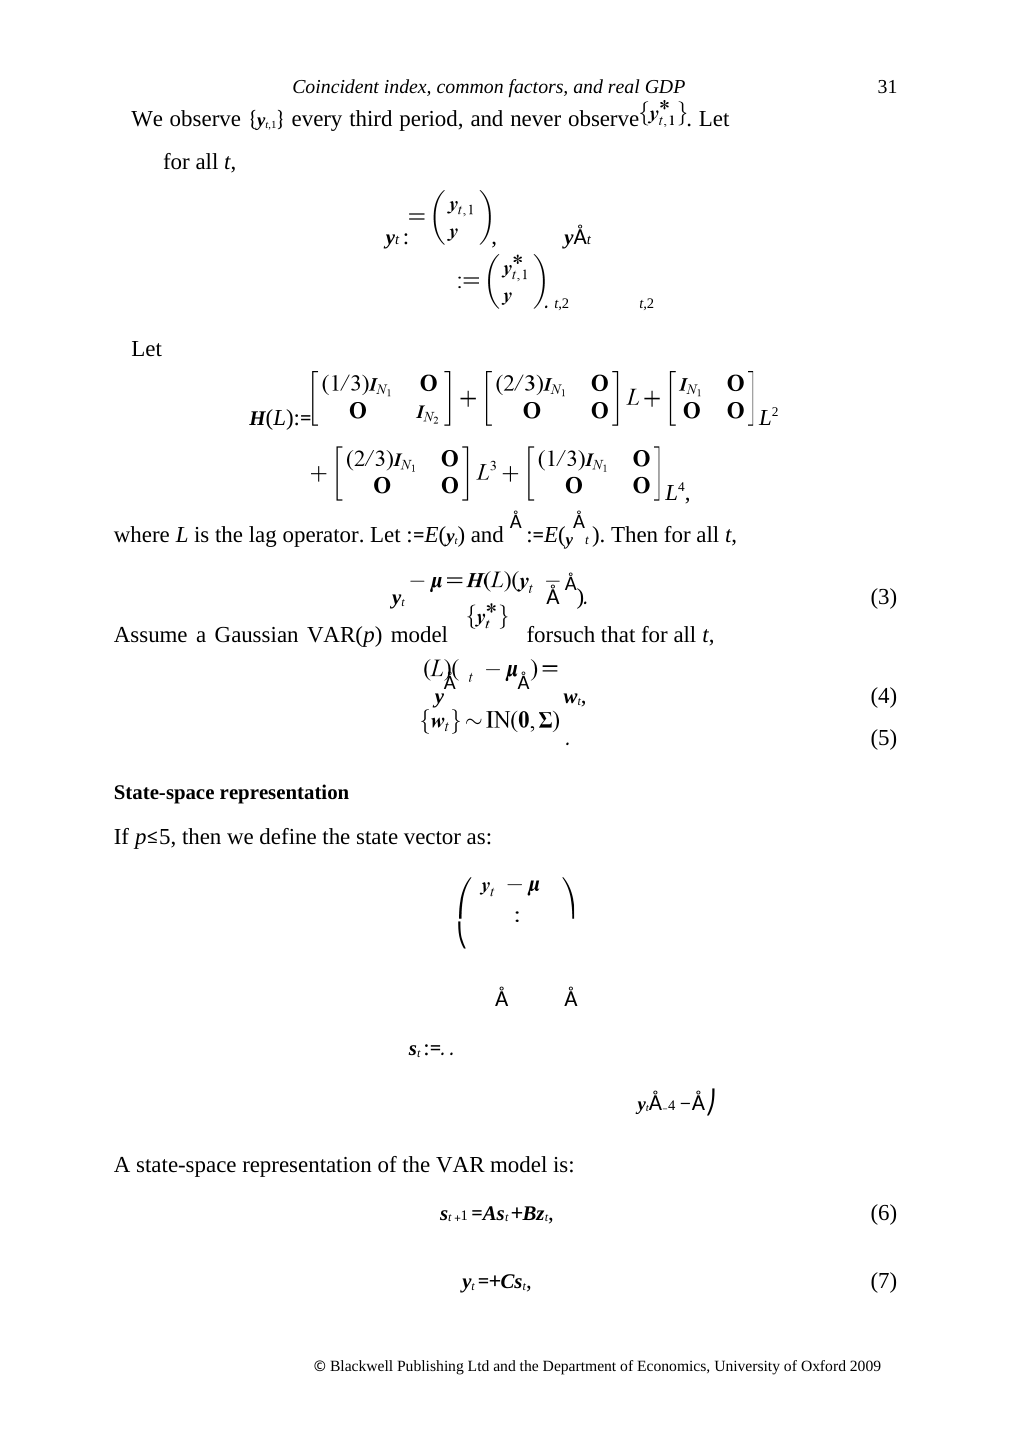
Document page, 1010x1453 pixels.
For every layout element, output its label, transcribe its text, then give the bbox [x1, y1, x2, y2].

text Let [131, 334, 897, 361]
text yt Å Å). (3) [114, 570, 897, 613]
picture [423, 659, 558, 682]
picture [466, 602, 508, 629]
text Å Å st :=. . [409, 871, 588, 1061]
text . (5) [114, 724, 897, 751]
subtitle State-space representation [114, 780, 881, 804]
text where L is the lag operator. Let :=E(yt) and Å :=E(yÅt ). Then for all t, [114, 508, 897, 552]
picture [311, 370, 754, 426]
text A state-space representation of the VAR model is: [114, 1151, 897, 1177]
picture [408, 189, 491, 245]
text ytÅ−4 −Å⎠ [456, 1088, 712, 1116]
picture [457, 253, 545, 309]
picture [420, 708, 559, 734]
picture [458, 876, 575, 922]
text ytÅ−4 −Å⎠ [709, 1088, 897, 1116]
text If p≤5, then we define the state vector as: [114, 823, 897, 850]
text We observe {yt,1} every third period, and never observe. Let for all t, [131, 100, 729, 174]
picture [310, 445, 660, 501]
picture [409, 570, 560, 593]
text yt =+Cst, (7) [114, 1266, 897, 1294]
text st +1 =Ast +Bzt, (6) [114, 1198, 897, 1226]
picture [639, 100, 687, 127]
text Assume a Gaussian VAR(p) model forsuch that for all t, [114, 621, 897, 647]
text yÅ Å wt, (4) [114, 669, 897, 713]
